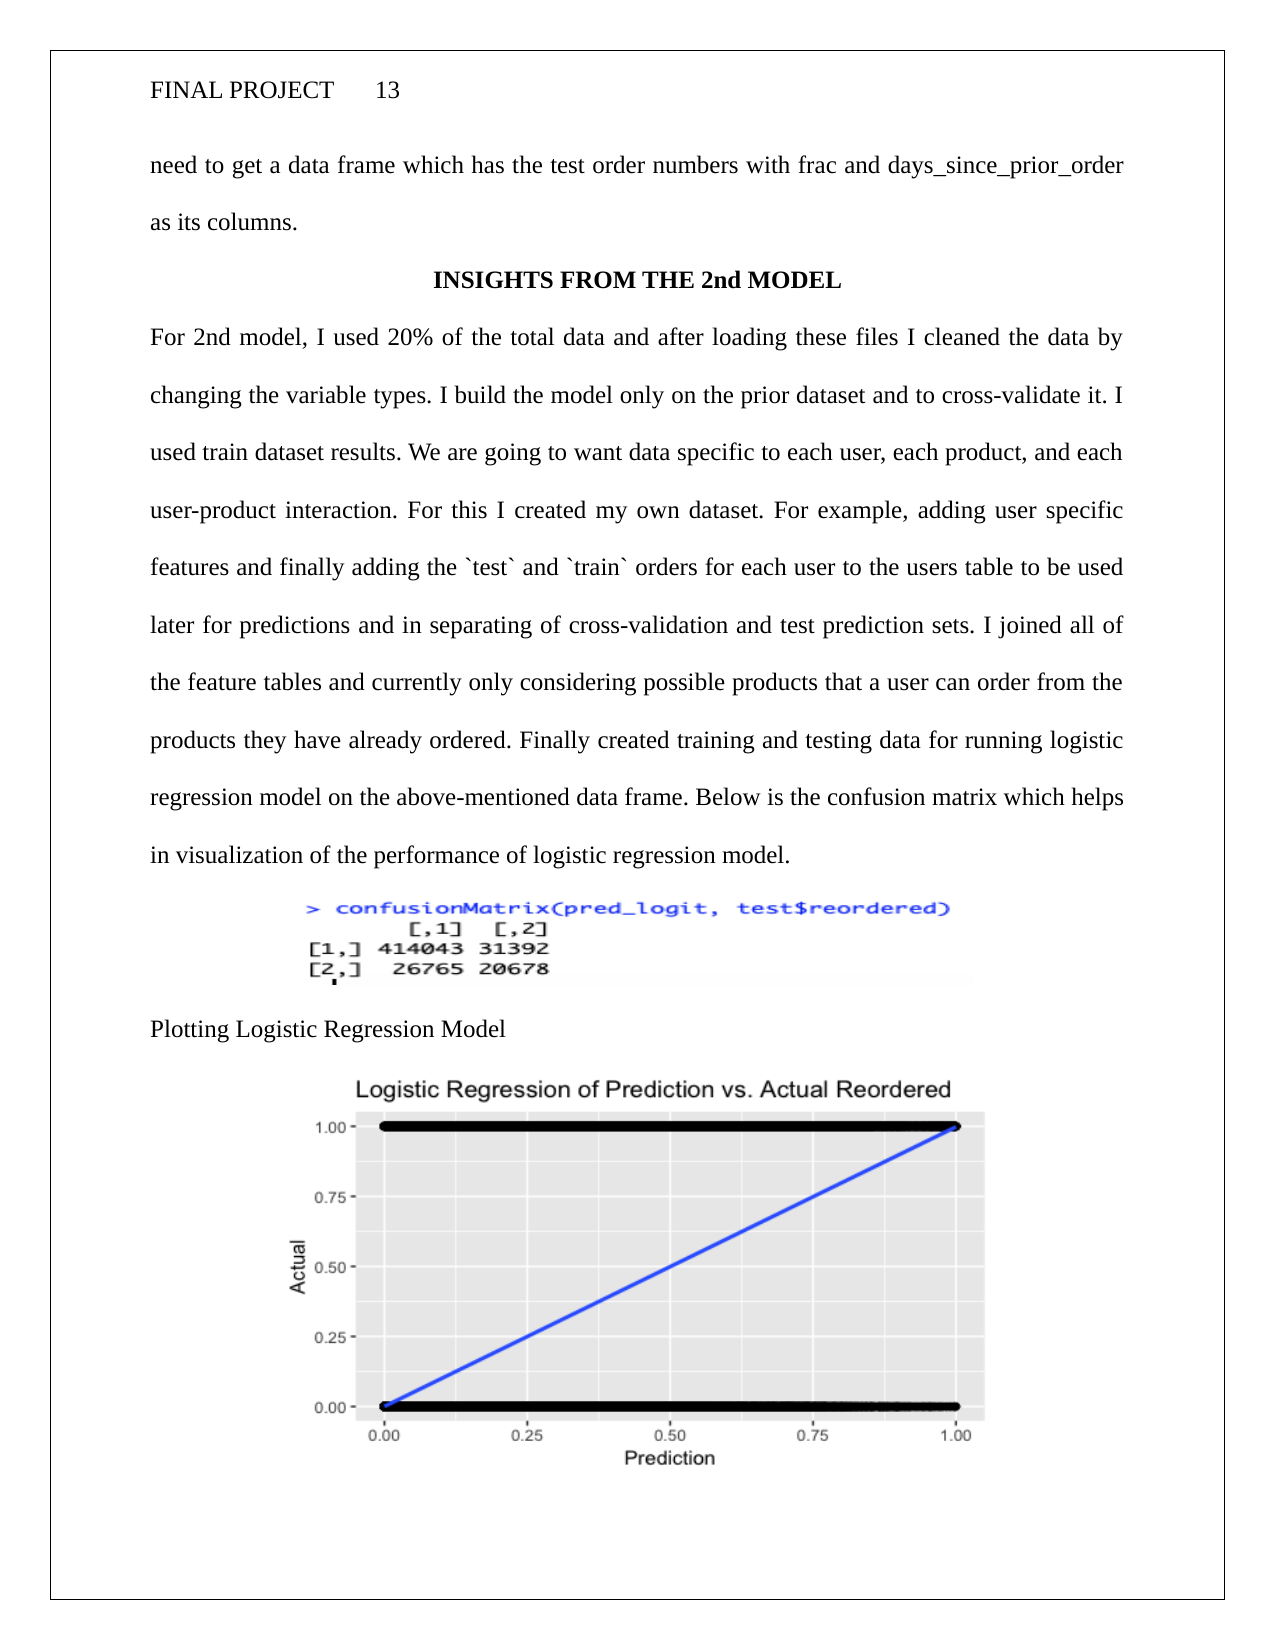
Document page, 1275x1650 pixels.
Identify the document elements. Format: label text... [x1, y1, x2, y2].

text INSIGHTS FROM THE 2nd MODEL [150, 265, 1125, 294]
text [150, 150, 1125, 236]
text For 2nd model, I used 20% of the total data and after loading these files I cleaned the data by changing the variable types. I build the model only on the prior dataset and to cross-validate it. I used train dataset results. We are going to want data specific to each user, each product, and each user-product interaction. For this I created my own dataset. For example, adding user specific features and finally adding the `test` and `train` orders for each user to the users table to be used later for predictions and in separating of cross-validation and test prediction sets. I joined all of the feature tables and currently only considering possible products that a user can order from the products they have already ordered. Finally created training and testing data for running logistic regression model on the above-mentioned data frame. Below is the confusion matrix which helps in visualization of the performance of logistic regression model. [150, 322, 1125, 869]
text Plotting Logistic Regression Model [150, 1014, 1125, 1042]
picture [301, 897, 974, 985]
picture [280, 1071, 995, 1478]
